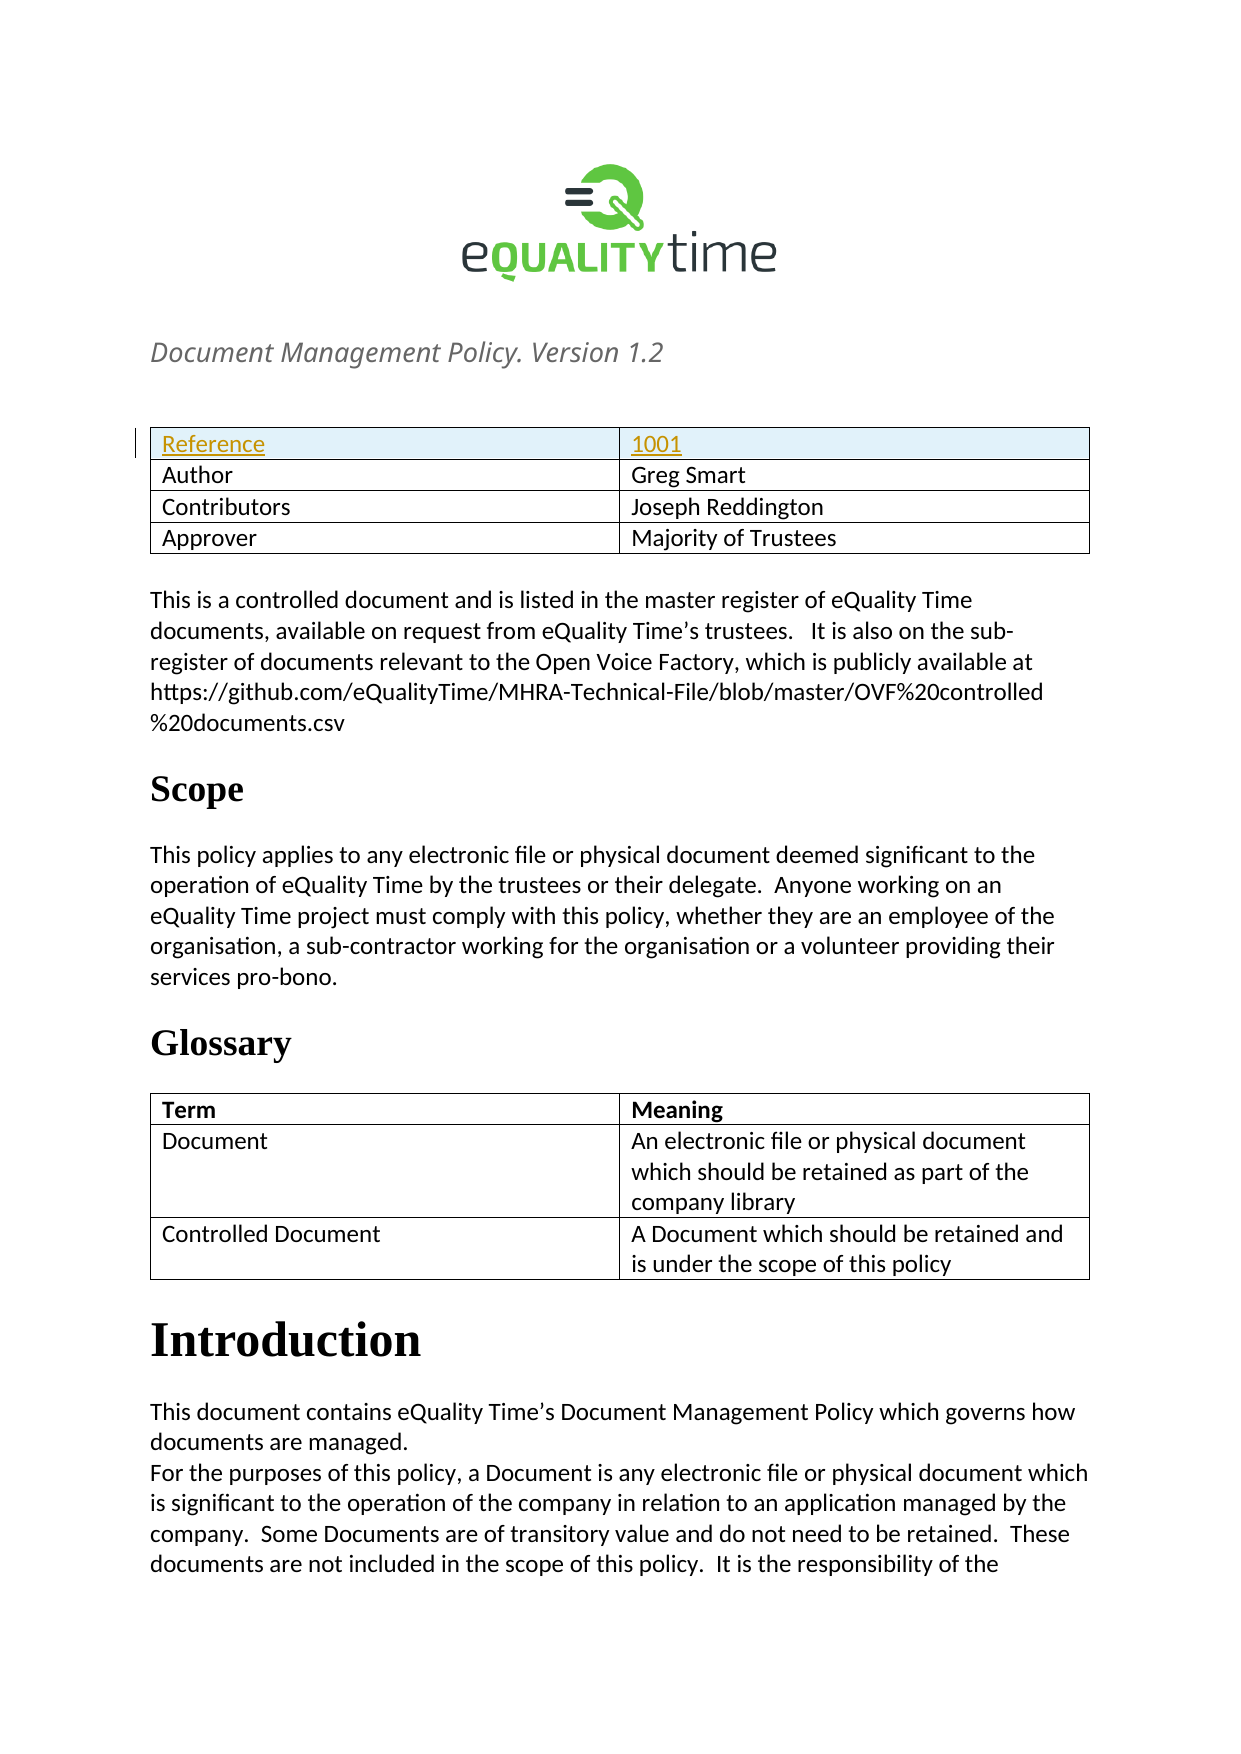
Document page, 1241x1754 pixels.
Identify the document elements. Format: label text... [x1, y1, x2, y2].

text This document contains eQuality Time’s Document Management Policy which governs how documents are managed. [150, 1396, 1090, 1457]
table_cell A Document which should be retained and is under the scope of this policy [620, 1218, 1089, 1279]
subtitle Document Management Policy. Version 1.2 [150, 333, 1090, 370]
subtitle Introduction [150, 1309, 1090, 1367]
table_cell Majority of Trustees [620, 523, 1089, 553]
table_header Term [151, 1094, 619, 1124]
subtitle Scope [150, 766, 1090, 809]
table_cell Author [151, 460, 619, 490]
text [150, 1457, 1090, 1579]
table_cell Greg Smart [620, 460, 1089, 490]
table_header Meaning [620, 1094, 1089, 1124]
subtitle Glossary [150, 1021, 1090, 1064]
table_cell Joseph Reddington [620, 491, 1089, 522]
table_cell Contributors [151, 491, 619, 522]
table_cell An electronic file or physical document which should be retained as part of the company library [620, 1125, 1089, 1217]
table_cell Controlled Document [151, 1218, 619, 1279]
table_cell Approver [151, 523, 619, 553]
text This is a controlled document and is listed in the master register of eQuality Time documents, available on request from eQuality Time’s trustees. It is also on the sub-register of documents relevant to the Open Voice Factory, which is publicly available at https://github.com/eQualityTime/MHRA-Technical-File/blob/master/OVF%20controlled%20documents.csv [150, 585, 1090, 737]
picture [458, 150, 784, 291]
text This policy applies to any electronic file or physical document deemed significant to the operation of eQuality Time by the trustees or their delegate. Anyone working on an eQuality Time project must comply with this policy, whether they are an employee of the organisation, a sub-contractor working for the organisation or a volunteer providing their services pro-bono. [150, 839, 1090, 991]
table_cell Document [151, 1125, 619, 1217]
